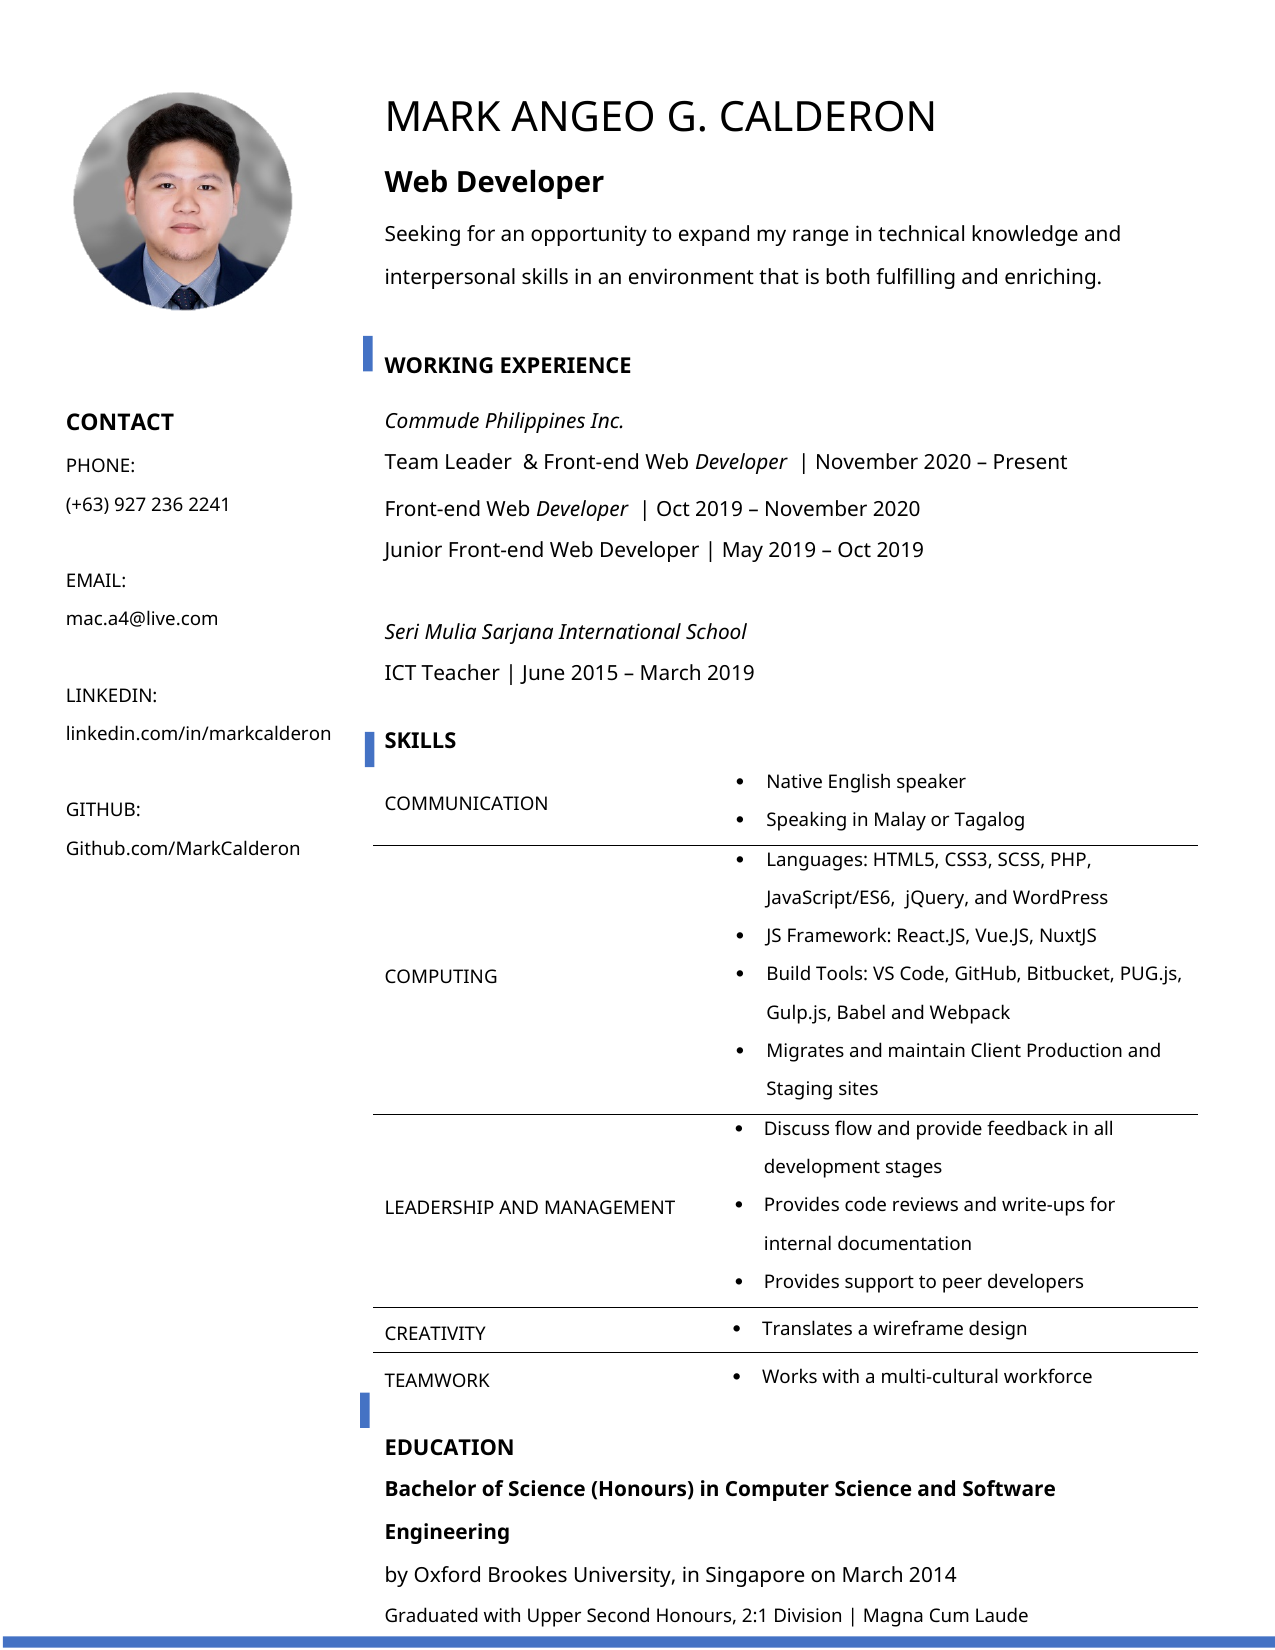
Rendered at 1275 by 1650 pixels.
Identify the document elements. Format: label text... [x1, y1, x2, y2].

table_cell SKILLS [373, 724, 1198, 768]
table_cell TEAMWORK [373, 1353, 719, 1400]
table_cell CREATIVITY [373, 1308, 719, 1352]
table_cell COMPUTING [373, 846, 719, 1114]
table_cell Native English speaker Speaking in Malay or Tagalog [719, 768, 1198, 845]
picture [61, 88, 297, 324]
table_cell Bachelor of Science (Honours) in Computer Science and Software Engineering by Oxford Brookes University, in Singapore on March 2014 Graduated with Upper Second Honours, 2:1 Division | Magna Cum Laude [373, 1475, 1198, 1641]
table_cell EDUCATION [373, 1400, 1198, 1474]
table_header [54, 67, 373, 393]
table_header MARK ANGEO G. CALDERON [373, 67, 1198, 157]
table_cell Works with a multi-cultural workforce [719, 1353, 1198, 1400]
table_cell Translates a wireframe design [719, 1308, 1198, 1352]
table_cell COMMUNICATION [373, 768, 719, 845]
table_cell CONTACT PHONE: (+63) 927 236 2241 EMAIL: mac.a4@live.com LINKEDIN: linkedin.com/in/markcalderon GITHUB: Github.com/MarkCalderon [54, 393, 373, 1641]
table_cell Commude Philippines Inc. Team Leader & Front-end Web Developer | November 2020 – Present Front-end Web Developer | Oct 2019 – November 2020 Junior Front-end Web Developer | May 2019 – Oct 2019 Seri Mulia Sarjana International School ICT Teacher | June 2015 – March 2019 [373, 393, 1198, 724]
table_cell WORKING EXPERIENCE [373, 304, 1198, 393]
table_cell Languages: HTML5, CSS3, SCSS, PHP, JavaScript/ES6, jQuery, and WordPress JS Framework: React.JS, Vue.JS, NuxtJS Build Tools: VS Code, GitHub, Bitbucket, PUG.js, Gulp.js, Babel and Webpack Migrates and maintain Client Production and Staging sites [719, 846, 1198, 1114]
table_cell Web Developer [373, 157, 1198, 219]
table_cell Seeking for an opportunity to expand my range in technical knowledge and interpersonal skills in an environment that is both fulfilling and enriching. [373, 219, 1198, 303]
table_cell LEADERSHIP AND MANAGEMENT [373, 1115, 719, 1307]
table_cell Discuss flow and provide feedback in all development stages Provides code reviews and write-ups for internal documentation Provides support to peer developers [719, 1115, 1198, 1307]
